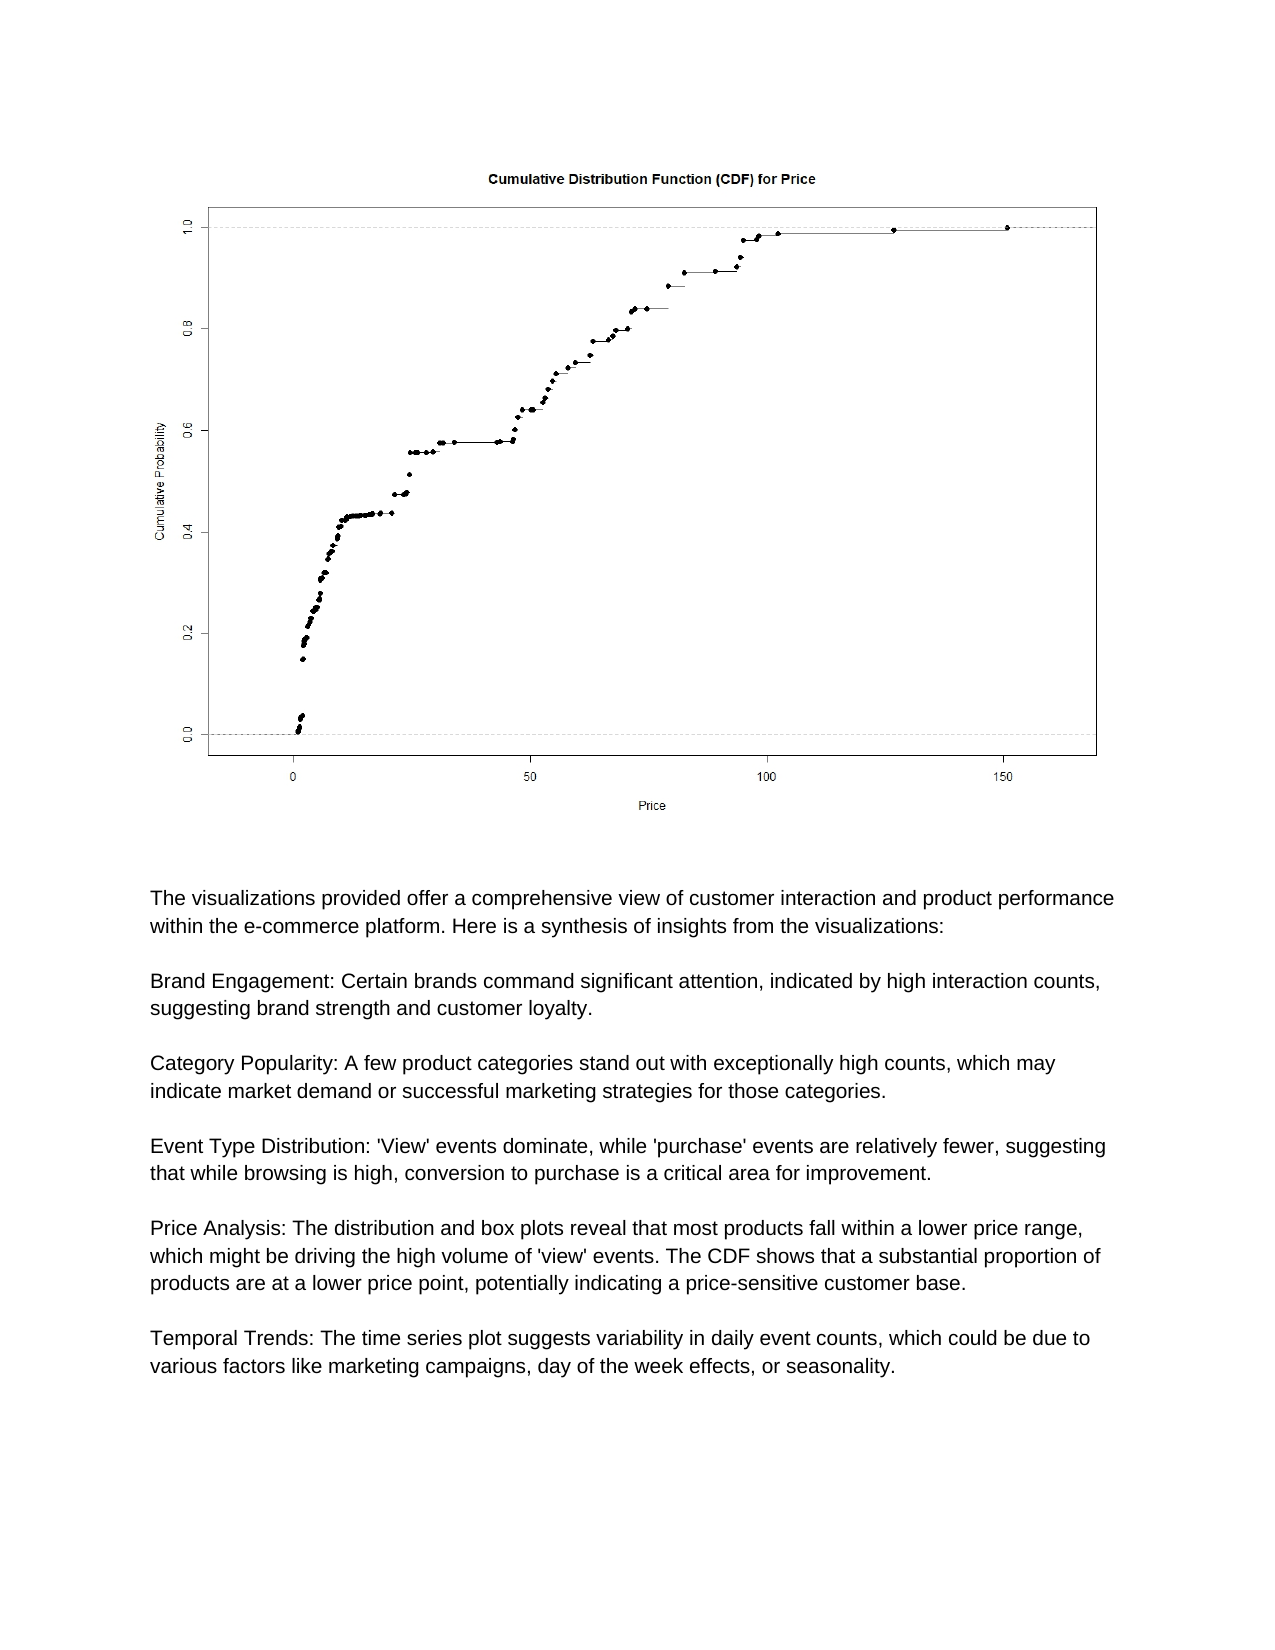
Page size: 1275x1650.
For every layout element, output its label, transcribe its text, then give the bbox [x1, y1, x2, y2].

text The visualizations provided offer a comprehensive view of customer interaction and product performance within the e-commerce platform. Here is a synthesis of insights from the visualizations: [150, 886, 1125, 937]
text Price Analysis: The distribution and box plots reveal that most products fall within a lower price range, which might be driving the high volume of 'view' events. The CDF shows that a substantial proportion of products are at a lower price point, potentially indicating a price-sensitive customer base. [150, 1216, 1125, 1295]
text Category Popularity: A few product categories stand out with exceptionally high counts, which may indicate market demand or successful marketing strategies for those categories. [150, 1051, 1125, 1102]
text Brand Engagement: Certain brands command significant attention, indicated by high interaction counts, suggesting brand strength and customer loyalty. [150, 968, 1125, 1020]
picture [150, 150, 1125, 827]
text Event Type Distribution: 'View' events dominate, while 'purchase' events are relatively fewer, suggesting that while browsing is high, conversion to purchase is a critical area for improvement. [150, 1133, 1125, 1185]
text Temporal Trends: The time series plot suggests variability in daily event counts, which could be due to various factors like marketing campaigns, day of the week effects, or seasonality. [150, 1326, 1125, 1377]
